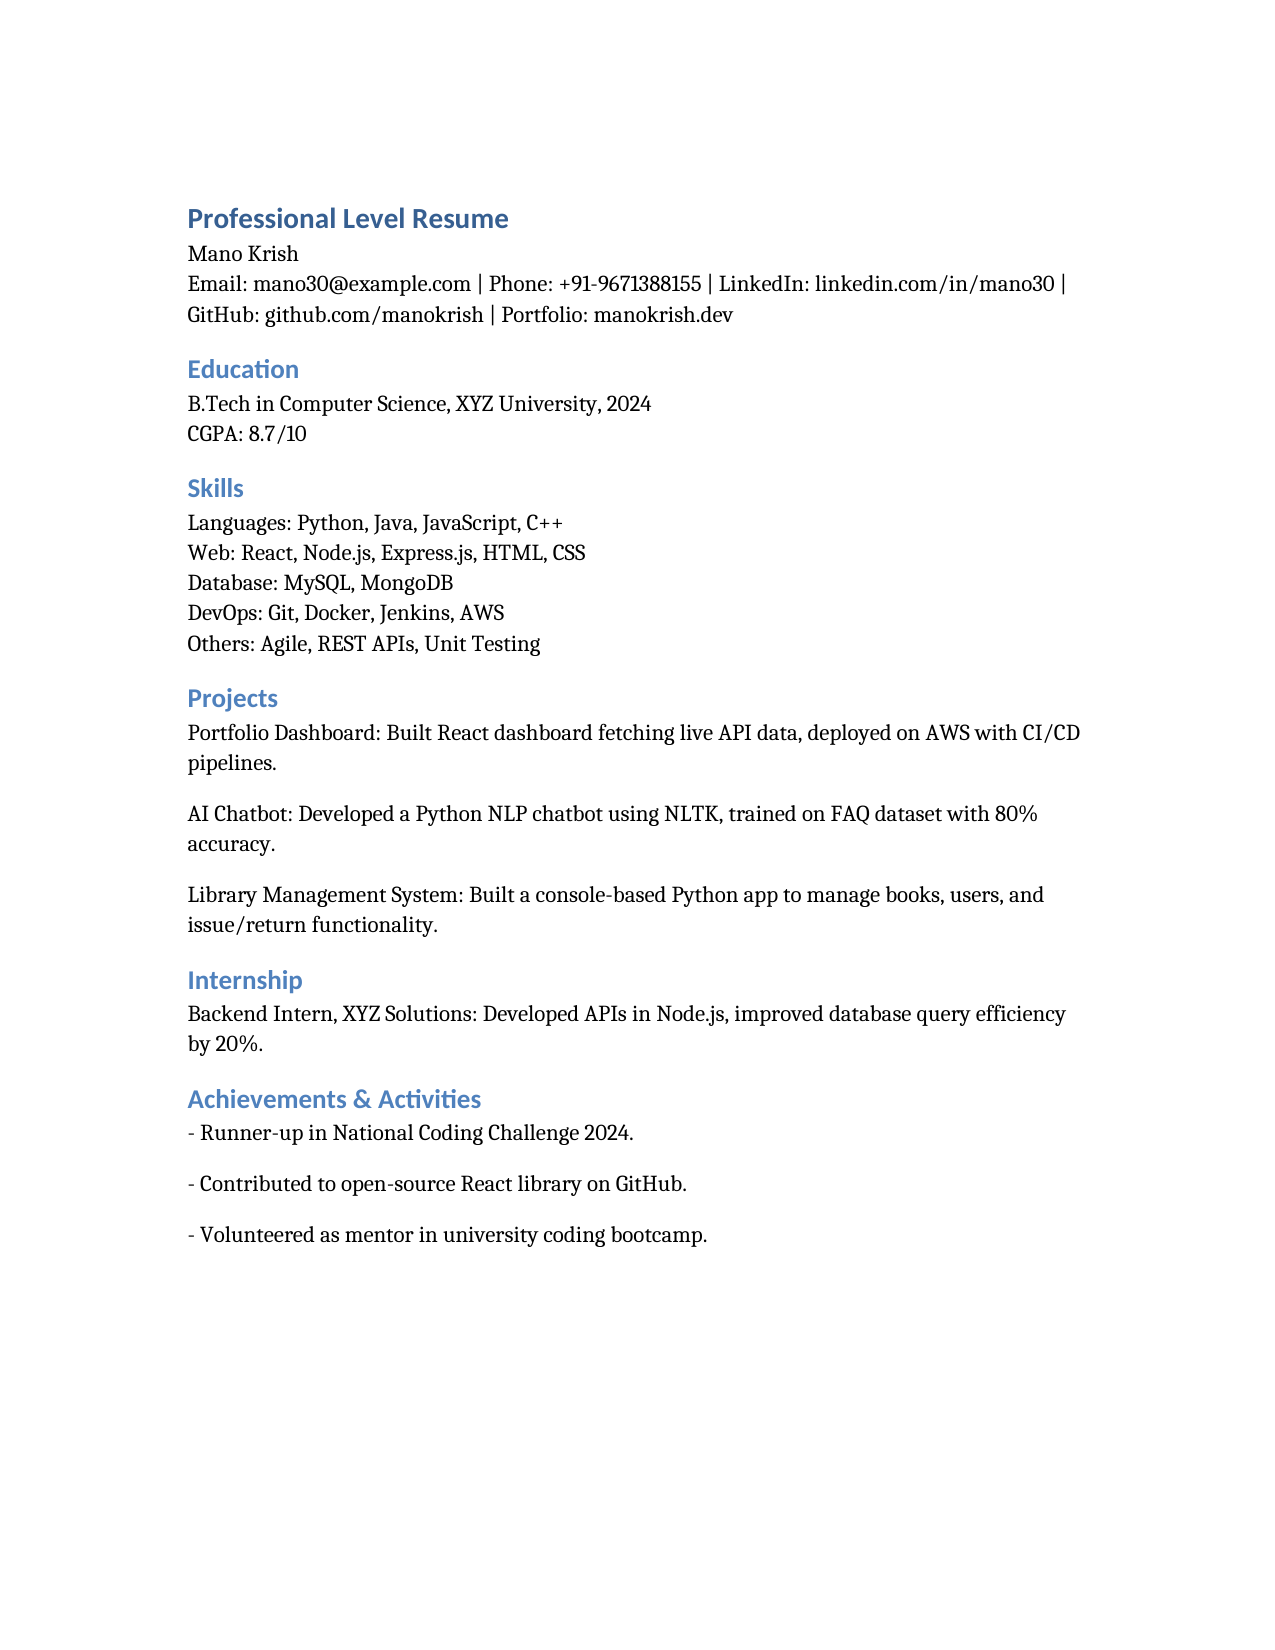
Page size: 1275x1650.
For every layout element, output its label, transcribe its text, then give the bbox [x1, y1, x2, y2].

subtitle Achievements & Activities [187, 1082, 1087, 1115]
subtitle Skills [187, 472, 1087, 504]
subtitle Education [187, 352, 1087, 385]
subtitle Internship [187, 963, 1087, 996]
subtitle Projects [187, 681, 1087, 714]
text - Runner-up in National Coding Challenge 2024. [187, 1120, 1087, 1146]
text Mano Krish Email: mano30@example.com | Phone: +91-9671388155 | LinkedIn: linkedin.com/in/mano30 | GitHub: github.com/manokrish | Portfolio: manokrish.dev [187, 241, 1087, 328]
text Languages: Python, Java, JavaScript, C++ Web: React, Node.js, Express.js, HTML, CSS Database: MySQL, MongoDB DevOps: Git, Docker, Jenkins, AWS Others: Agile, REST APIs, Unit Testing [187, 509, 1087, 657]
text Backend Intern, XYZ Solutions: Developed APIs in Node.js, improved database query efficiency by 20%. [187, 1001, 1087, 1057]
subtitle Professional Level Resume [187, 200, 1087, 236]
text Library Management System: Built a console-based Python app to manage books, users, and issue/return functionality. [187, 882, 1087, 938]
text - Contributed to open-source React library on GitHub. [187, 1171, 1087, 1197]
text - Volunteered as mentor in university coding bootcamp. [187, 1222, 1087, 1248]
text Portfolio Dashboard: Built React dashboard fetching live API data, deployed on AWS with CI/CD pipelines. [187, 719, 1087, 776]
text B.Tech in Computer Science, XYZ University, 2024 CGPA: 8.7/10 [187, 390, 1087, 447]
text AI Chatbot: Developed a Python NLP chatbot using NLTK, trained on FAQ dataset with 80% accuracy. [187, 801, 1087, 857]
